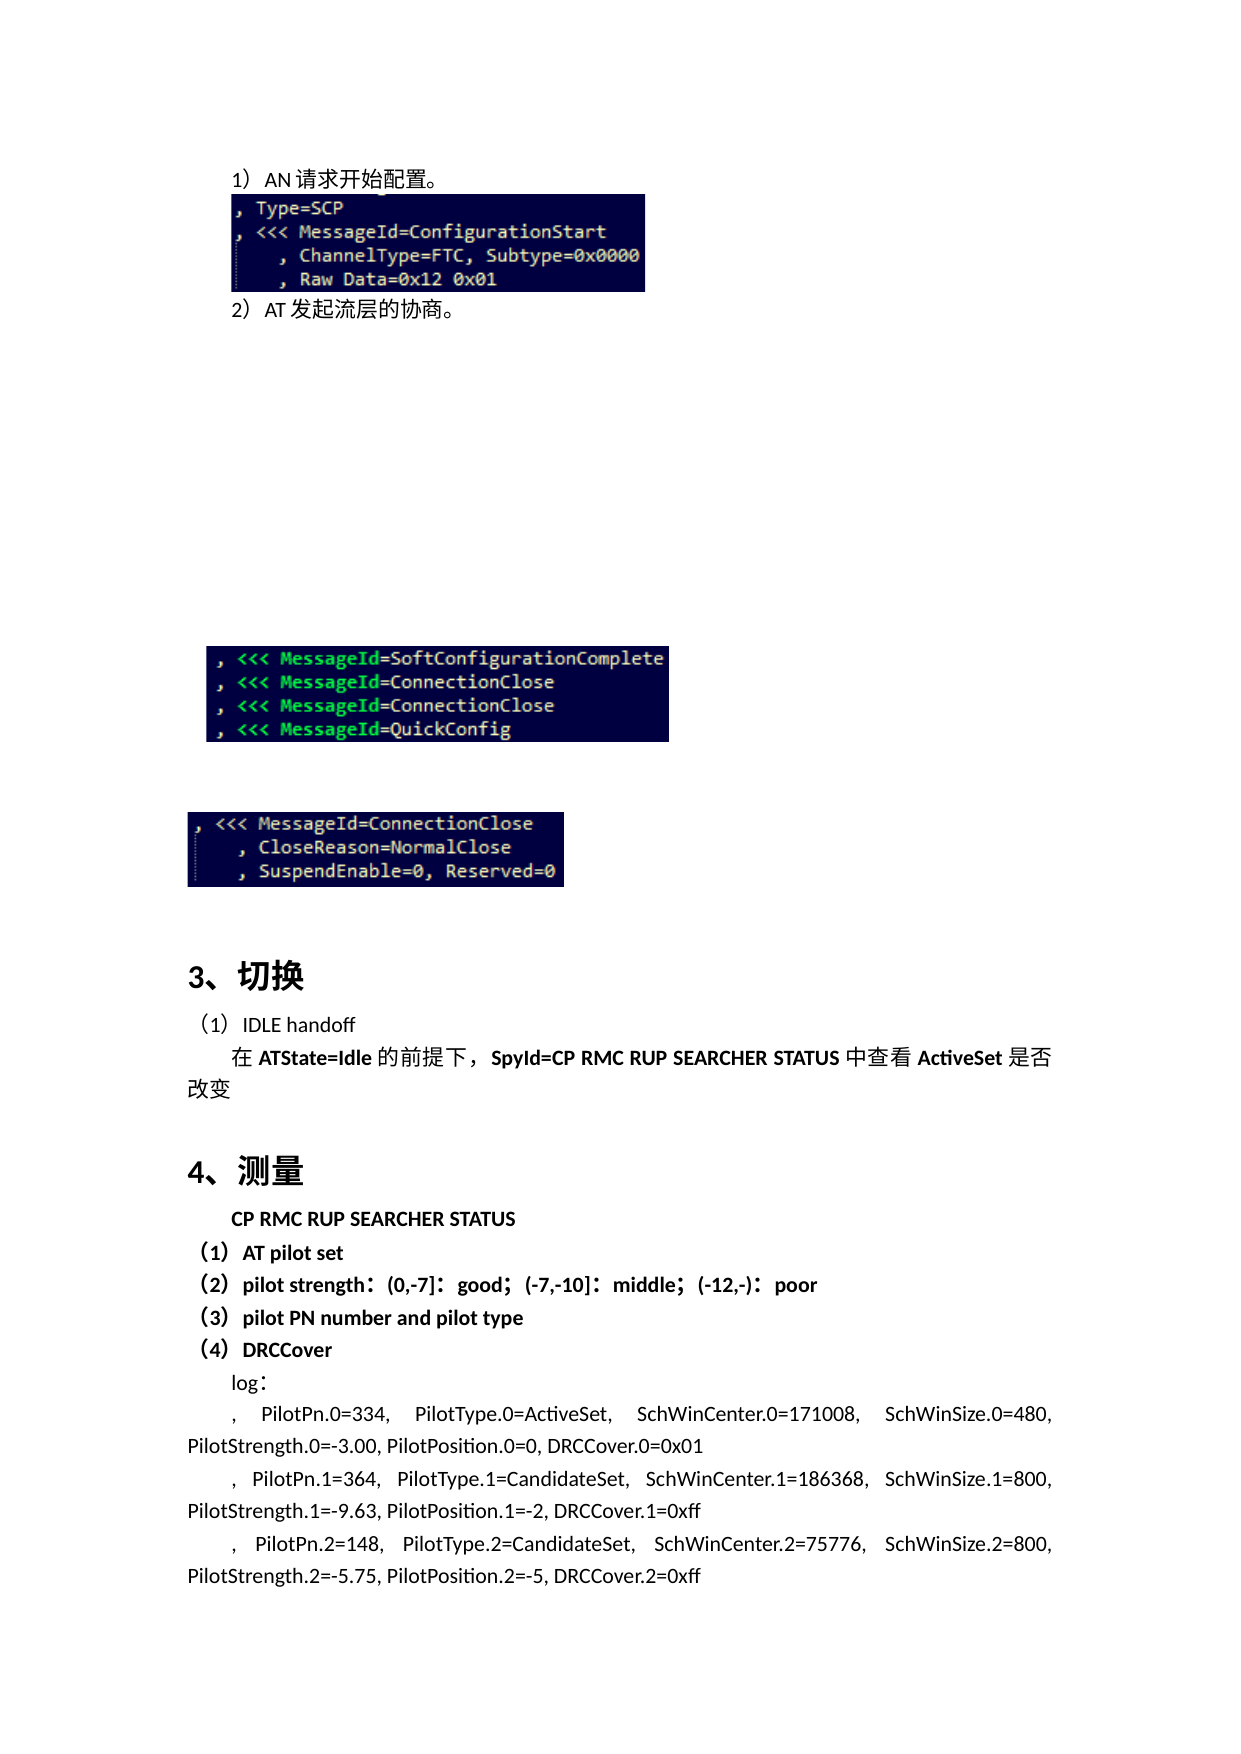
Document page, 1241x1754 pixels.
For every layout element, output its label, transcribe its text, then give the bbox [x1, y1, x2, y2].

text log： [187, 1364, 1053, 1397]
text （4）DRCCover [187, 1332, 1053, 1364]
picture [206, 646, 669, 742]
text , PilotPn.1=364, PilotType.1=CandidateSet, SchWinCenter.1=186368, SchWinSize.1=800, PilotStrength.1=-9.63, PilotPosition.1=-2, DRCCover.1=0xff [187, 1462, 1053, 1527]
text （1）IDLE handoff [187, 1007, 1053, 1039]
text CP RMC RUP SEARCHER STATUS [187, 1202, 1053, 1234]
text 1）AN请求开始配置。 [187, 162, 1053, 194]
text （2）pilot strength：(0,-7]：good；(-7,-10]：middle；(-12,-)：poor [187, 1267, 1053, 1299]
text （1）AT pilot set [187, 1234, 1053, 1267]
text 在ATState=Idle的前提下，SpyId=CP RMC RUP SEARCHER STATUS中查看ActiveSet是否改变 [187, 1039, 1053, 1104]
text , PilotPn.0=334, PilotType.0=ActiveSet, SchWinCenter.0=171008, SchWinSize.0=480, PilotStrength.0=-3.00, PilotPosition.0=0, DRCCover.0=0x01 [187, 1397, 1053, 1462]
text , PilotPn.2=148, PilotType.2=CandidateSet, SchWinCenter.2=75776, SchWinSize.2=800, PilotStrength.2=-5.75, PilotPosition.2=-5, DRCCover.2=0xff [187, 1527, 1053, 1592]
subtitle 4、测量 [187, 1137, 1053, 1202]
picture [187, 812, 564, 887]
text （3）pilot PN number and pilot type [187, 1299, 1053, 1332]
picture [231, 194, 646, 292]
text 2）AT发起流层的协商。 [187, 292, 1053, 324]
subtitle 3、切换 [187, 942, 1053, 1007]
